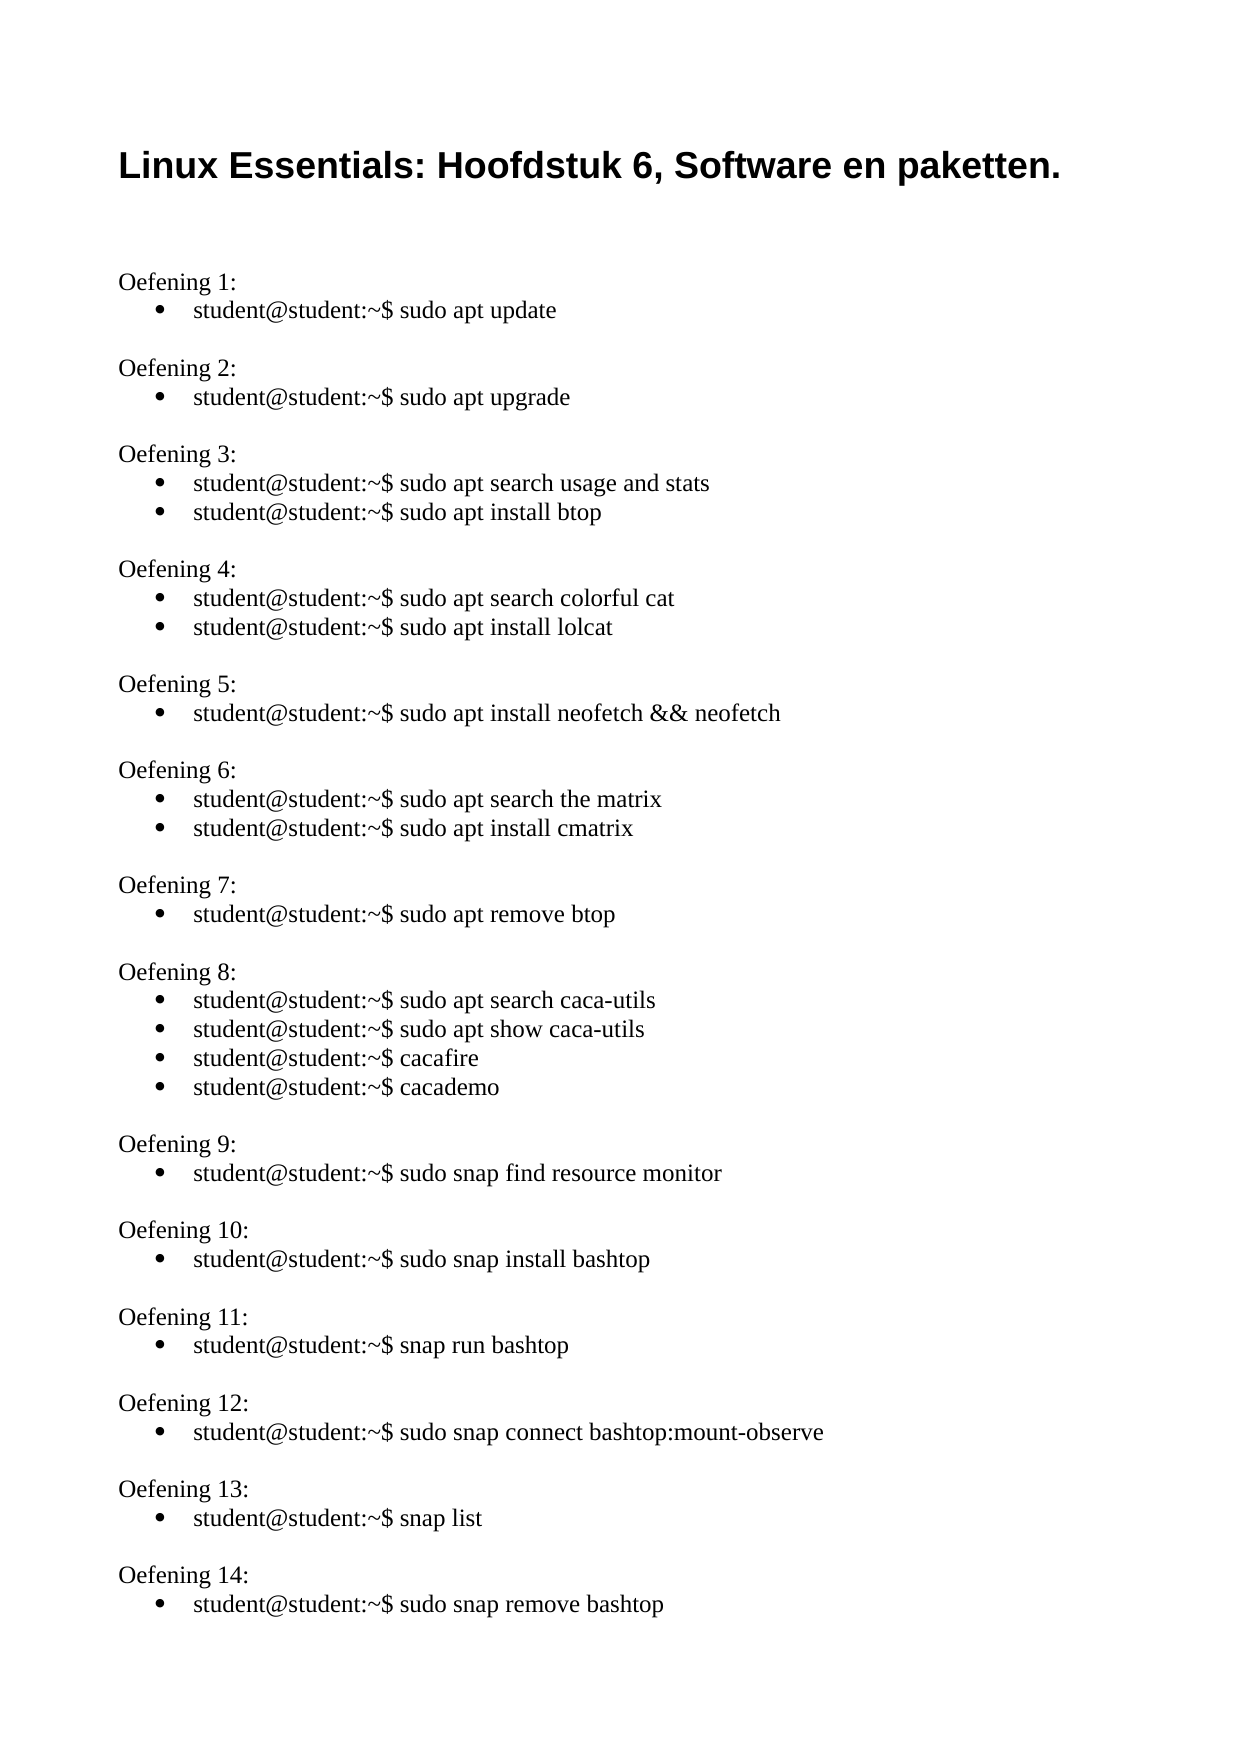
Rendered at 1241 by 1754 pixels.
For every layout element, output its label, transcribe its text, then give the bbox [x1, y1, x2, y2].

list student@student:~$ sudo apt remove btop [156, 899, 1122, 928]
list student@student:~$ sudo snap install bashtop [156, 1244, 1122, 1273]
text Oefening 10: [118, 1216, 1122, 1244]
text Oefening 8: [118, 957, 1122, 986]
list student@student:~$ sudo snap find resource monitor [156, 1158, 1122, 1187]
list student@student:~$ sudo apt install lolcat [156, 612, 1122, 641]
text Oefening 2: [118, 353, 1122, 382]
text Oefening 12: [118, 1388, 1122, 1417]
text Oefening 3: [118, 439, 1122, 468]
list student@student:~$ sudo apt show caca-utils [156, 1014, 1122, 1043]
list student@student:~$ sudo apt upgrade [156, 382, 1122, 411]
list student@student:~$ sudo snap remove bashtop [156, 1589, 1122, 1618]
list student@student:~$ cacafire [156, 1043, 1122, 1072]
text Oefening 5: [118, 669, 1122, 698]
list student@student:~$ sudo apt install cmatrix [156, 813, 1122, 842]
text Oefening 11: [118, 1302, 1122, 1331]
list student@student:~$ sudo apt search the matrix [156, 784, 1122, 813]
text Oefening 14: [118, 1561, 1122, 1589]
text Oefening 4: [118, 554, 1122, 583]
list student@student:~$ sudo apt search caca-utils [156, 986, 1122, 1014]
text Oefening 6: [118, 756, 1122, 784]
subtitle Linux Essentials: Hoofdstuk 6, Software en paketten. [118, 143, 1122, 186]
list student@student:~$ sudo apt update [156, 296, 1122, 324]
list student@student:~$ sudo apt install btop [156, 497, 1122, 526]
list student@student:~$ snap run bashtop [156, 1331, 1122, 1359]
list student@student:~$ cacademo [156, 1072, 1122, 1101]
list student@student:~$ sudo apt search usage and stats [156, 468, 1122, 497]
list student@student:~$ snap list [156, 1503, 1122, 1532]
text Oefening 9: [118, 1129, 1122, 1158]
text Oefening 7: [118, 871, 1122, 899]
list student@student:~$ sudo snap connect bashtop:mount-observe [156, 1417, 1122, 1446]
text Oefening 13: [118, 1474, 1122, 1503]
text Oefening 1: [118, 267, 1122, 296]
list student@student:~$ sudo apt install neofetch && neofetch [156, 698, 1122, 727]
list student@student:~$ sudo apt search colorful cat [156, 583, 1122, 612]
